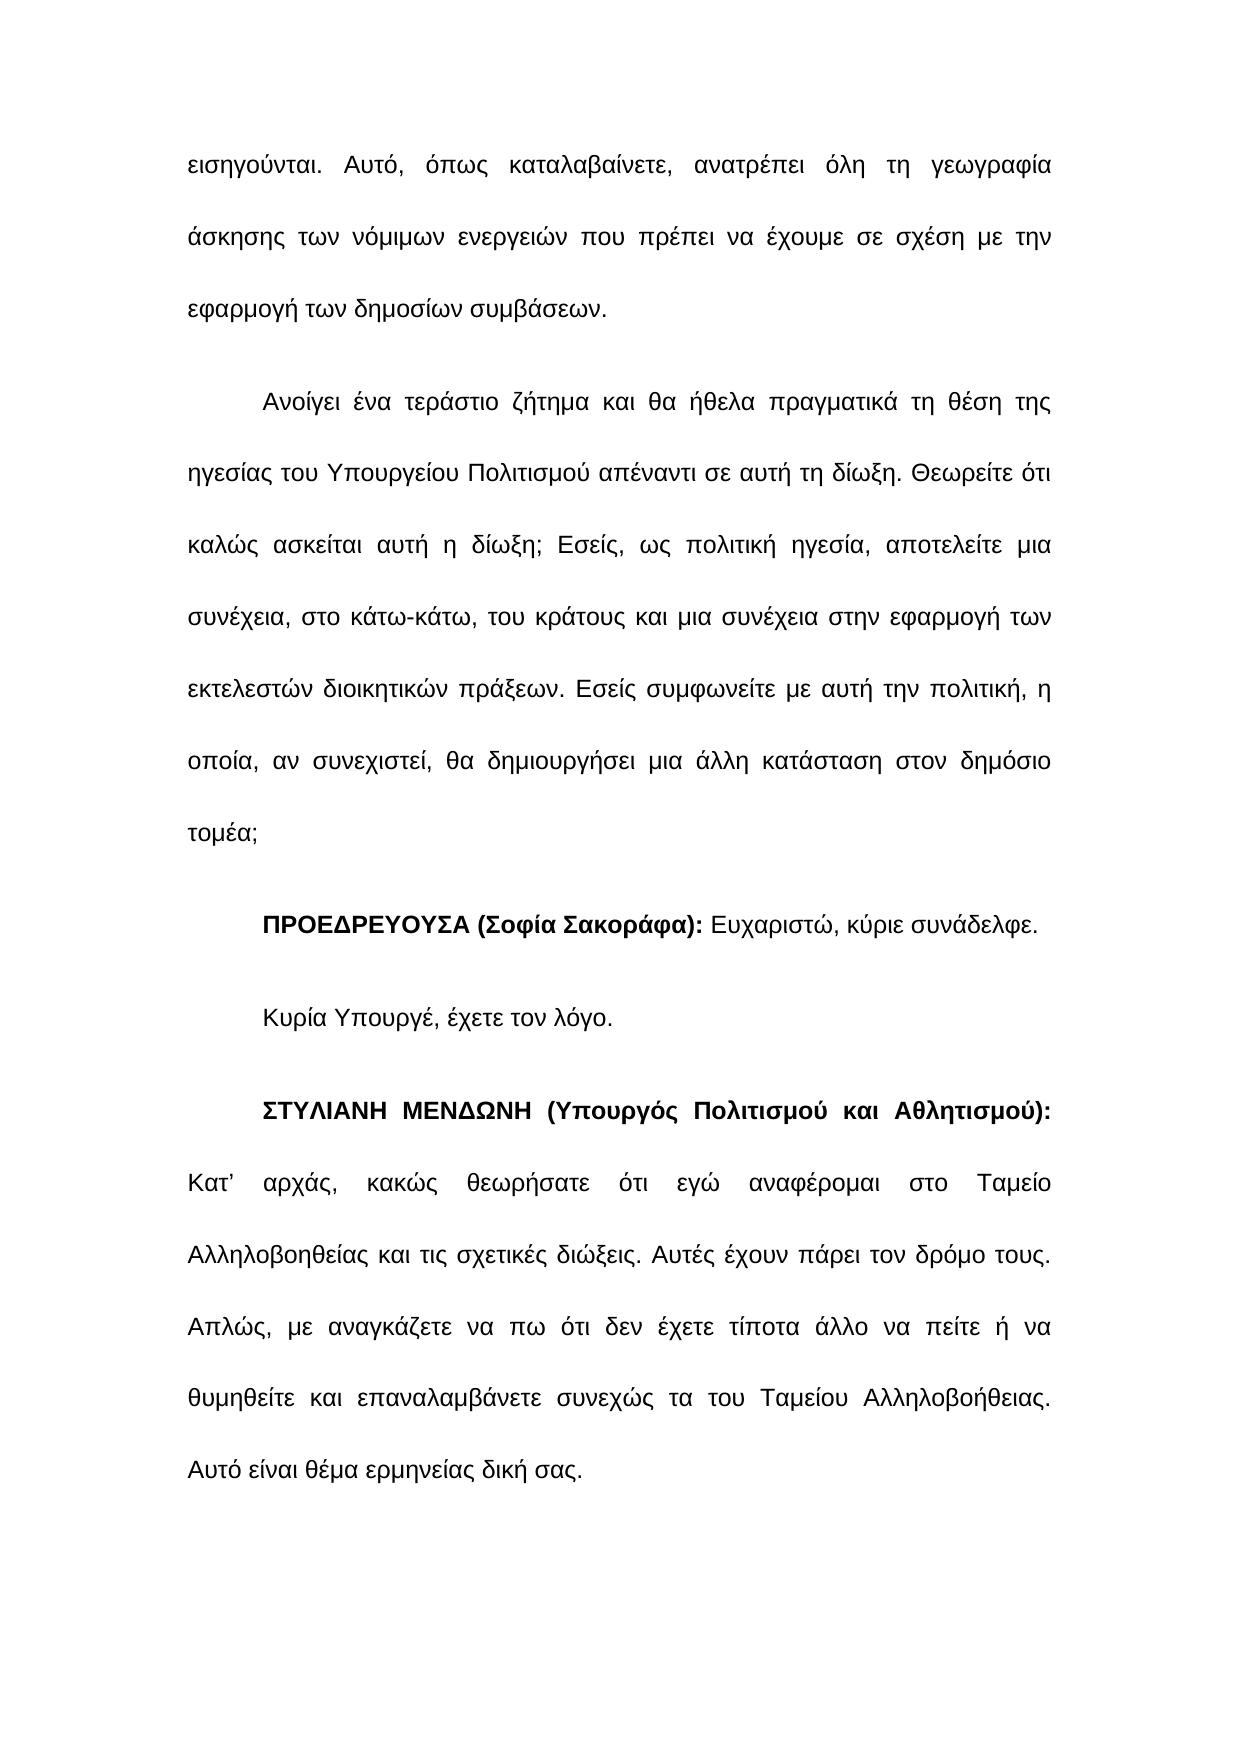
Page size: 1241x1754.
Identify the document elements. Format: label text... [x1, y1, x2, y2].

text Ανοίγει ένα τεράστιο ζήτημα και θα ήθελα πραγματικά τη θέση της ηγεσίας του Υπουργείου Πολιτισμού απέναντι σε αυτή τη δίωξη. Θεωρείτε ότι καλώς ασκείται αυτή η δίωξη; Εσείς, ως πολιτική ηγεσία, αποτελείτε μια συνέχεια, στο κάτω-κάτω, του κράτους και μια συνέχεια στην εφαρμογή των εκτελεστών διοικητικών πράξεων. Εσείς συμφωνείτε με αυτή την πολιτική, η οποία, αν συνεχιστεί, θα δημιουργήσει μια άλλη κατάσταση στον δημόσιο τομέα; [187, 386, 1053, 846]
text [187, 150, 1053, 322]
text ΠΡΟΕΔΡΕΥΟΥΣΑ (Σοφία Σακοράφα): Ευχαριστώ, κύριε συνάδελφε. [187, 910, 1053, 939]
text ΣΤΥΛΙΑΝΗ ΜΕΝΔΩΝΗ (Υπουργός Πολιτισμού και Αθλητισμού): Κατ’ αρχάς, κακώς θεωρήσατε ότι εγώ αναφέρομαι στο Ταμείο Αλληλοβοηθείας και τις σχετικές διώξεις. Αυτές έχουν πάρει τον δρόμο τους. Απλώς, με αναγκάζετε να πω ότι δεν έχετε τίποτα άλλο να πείτε ή να θυμηθείτε και επαναλαμβάνετε συνεχώς τα του Ταμείου Αλληλοβοήθειας. Αυτό είναι θέμα ερμηνείας δική σας. [187, 1096, 1053, 1484]
text Κυρία Υπουργέ, έχετε τον λόγο. [187, 1003, 1053, 1032]
